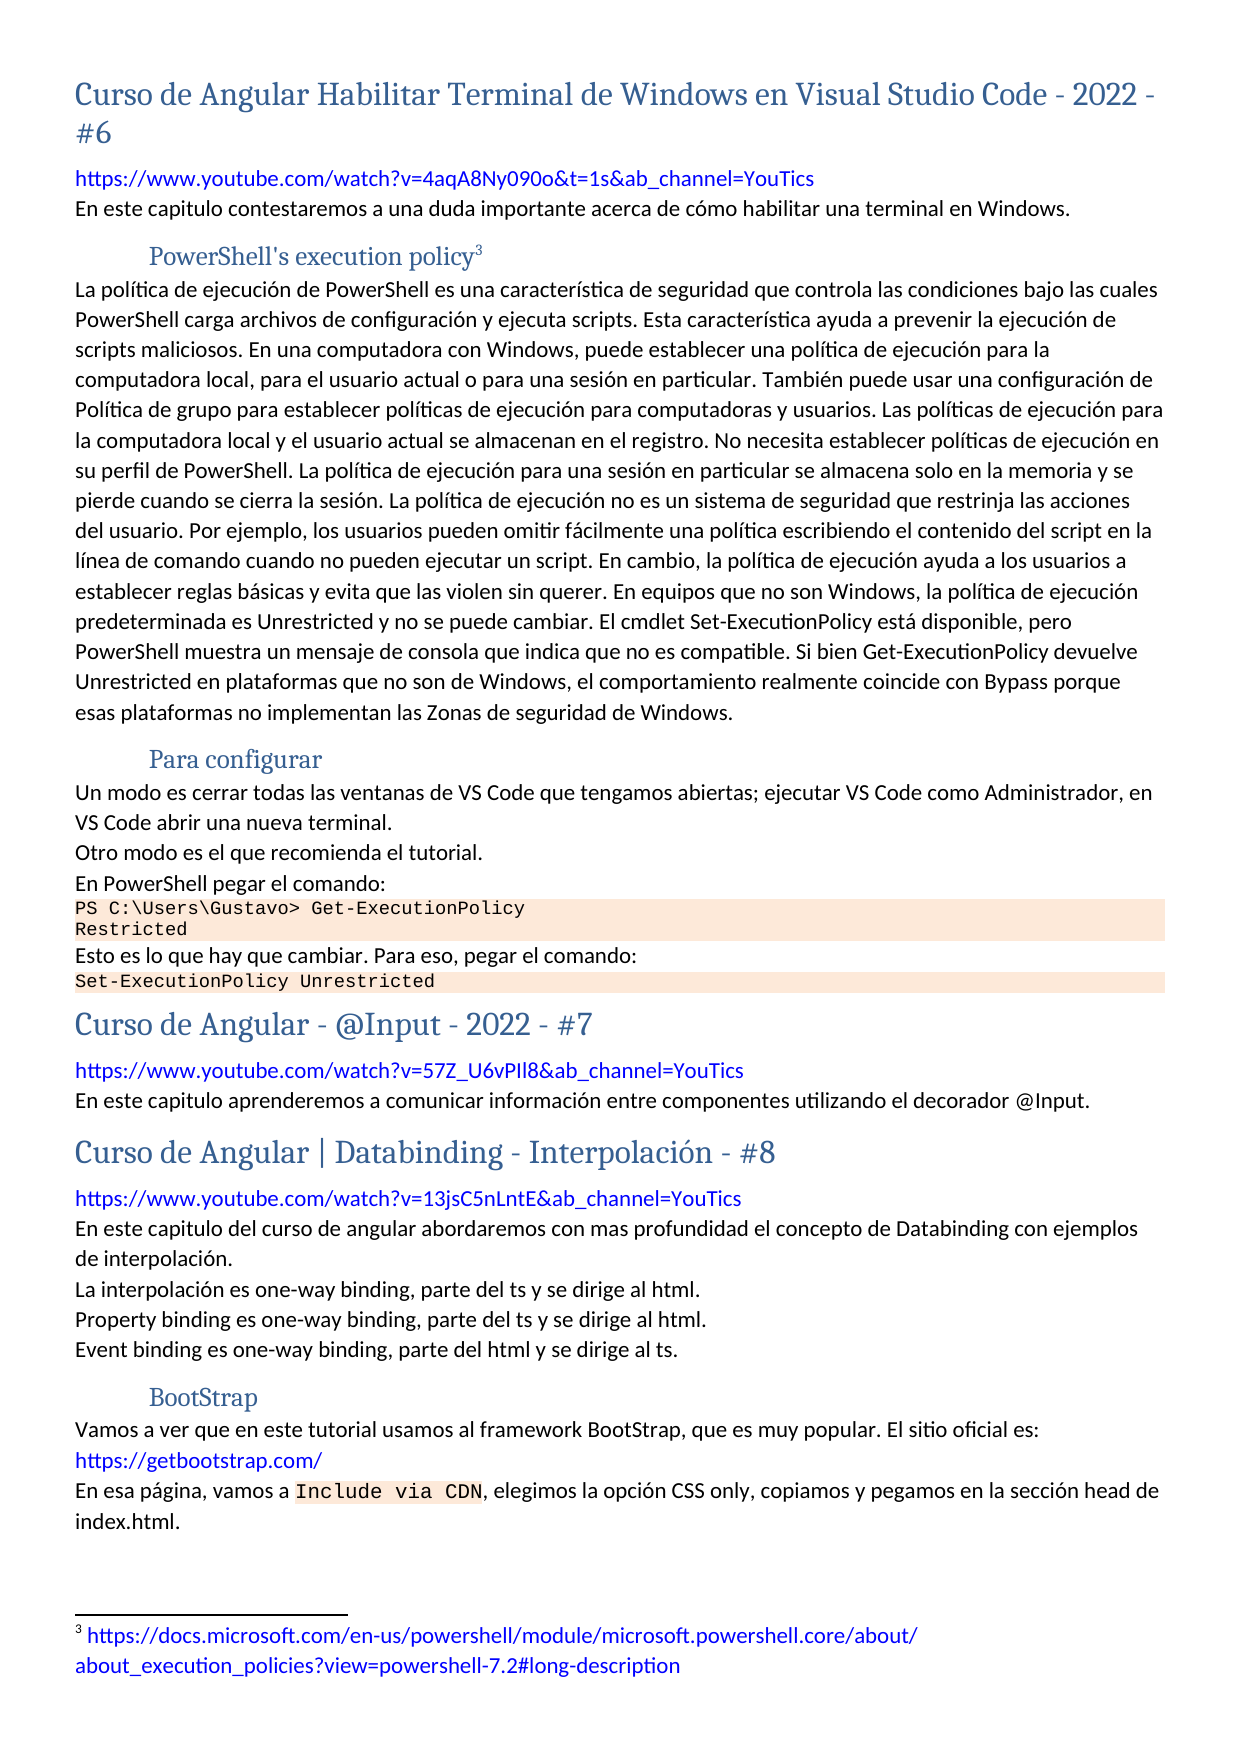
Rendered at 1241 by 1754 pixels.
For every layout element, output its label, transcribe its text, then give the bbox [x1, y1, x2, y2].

subtitle Curso de Angular Habilitar Terminal de Windows en Visual Studio Code - 2022 - #6 [75, 75, 1165, 152]
text https://www.youtube.com/watch?v=57Z_U6vPIl8&ab_channel=YouTics [75, 1056, 1165, 1084]
text PS C:\Users\Gustavo> Get-ExecutionPolicy [75, 899, 1165, 920]
text https://www.youtube.com/watch?v=13jsC5nLntE&ab_channel=YouTics [75, 1184, 1165, 1212]
subtitle Curso de Angular | Databinding - Interpolación - #8 [75, 1133, 1165, 1172]
text Un modo es cerrar todas las ventanas de VS Code que tengamos abiertas; ejecutar VS Code como Administrador, en VS Code abrir una nueva terminal. [75, 778, 1165, 836]
subtitle PowerShell's execution policy [149, 241, 1165, 272]
text Restricted [75, 920, 1165, 941]
text En este capitulo contestaremos a una duda importante acerca de cómo habilitar una terminal en Windows. [75, 194, 1165, 222]
text En este capitulo aprenderemos a comunicar información entre componentes utilizando el decorador @Input. [75, 1086, 1165, 1114]
text Vamos a ver que en este tutorial usamos al framework BootStrap, que es muy popular. El sitio oficial es: [75, 1416, 1165, 1444]
subtitle BootStrap [149, 1382, 1165, 1413]
text https://www.youtube.com/watch?v=4aqA8Ny090o&t=1s&ab_channel=YouTics [75, 164, 1165, 192]
text En este capitulo del curso de angular abordaremos con mas profundidad el concepto de Databinding con ejemplos de interpolación. [75, 1214, 1165, 1273]
subtitle Para configurar [149, 744, 1165, 776]
text En PowerShell pegar el comando: [75, 869, 1165, 897]
text Esto es lo que hay que cambiar. Para eso, pegar el comando: [75, 941, 1165, 969]
text En esa página, vamos a Include via CDN, elegimos la opción CSS only, copiamos y pegamos en la sección head de index.html. [75, 1476, 1165, 1535]
text Property binding es one-way binding, parte del ts y se dirige al html. [75, 1305, 1165, 1333]
text Event binding es one-way binding, parte del html y se dirige al ts. [75, 1335, 1165, 1363]
text https://getbootstrap.com/ [75, 1446, 1165, 1474]
text Set-ExecutionPolicy Unrestricted [75, 972, 1165, 993]
text La política de ejecución de PowerShell es una característica de seguridad que controla las condiciones bajo las cuales PowerShell carga archivos de configuración y ejecuta scripts. Esta característica ayuda a prevenir la ejecución de scripts maliciosos. En una computadora con Windows, puede establecer una política de ejecución para la computadora local, para el usuario actual o para una sesión en particular. También puede usar una configuración de Política de grupo para establecer políticas de ejecución para computadoras y usuarios. Las políticas de ejecución para la computadora local y el usuario actual se almacenan en el registro. No necesita establecer políticas de ejecución en su perfil de PowerShell. La política de ejecución para una sesión en particular se almacena solo en la memoria y se pierde cuando se cierra la sesión. La política de ejecución no es un sistema de seguridad que restrinja las acciones del usuario. Por ejemplo, los usuarios pueden omitir fácilmente una política escribiendo el contenido del script en la línea de comando cuando no pueden ejecutar un script. En cambio, la política de ejecución ayuda a los usuarios a establecer reglas básicas y evita que las violen sin querer. En equipos que no son Windows, la política de ejecución predeterminada es Unrestricted y no se puede cambiar. El cmdlet Set-ExecutionPolicy está disponible, pero PowerShell muestra un mensaje de consola que indica que no es compatible. Si bien Get-ExecutionPolicy devuelve Unrestricted en plataformas que no son de Windows, el comportamiento realmente coincide con Bypass porque esas plataformas no implementan las Zonas de seguridad de Windows. [75, 275, 1165, 726]
text Otro modo es el que recomienda el tutorial. [75, 838, 1165, 867]
text La interpolación es one-way binding, parte del ts y se dirige al html. [75, 1275, 1165, 1303]
subtitle Curso de Angular - @Input - 2022 - #7 [75, 1005, 1165, 1044]
